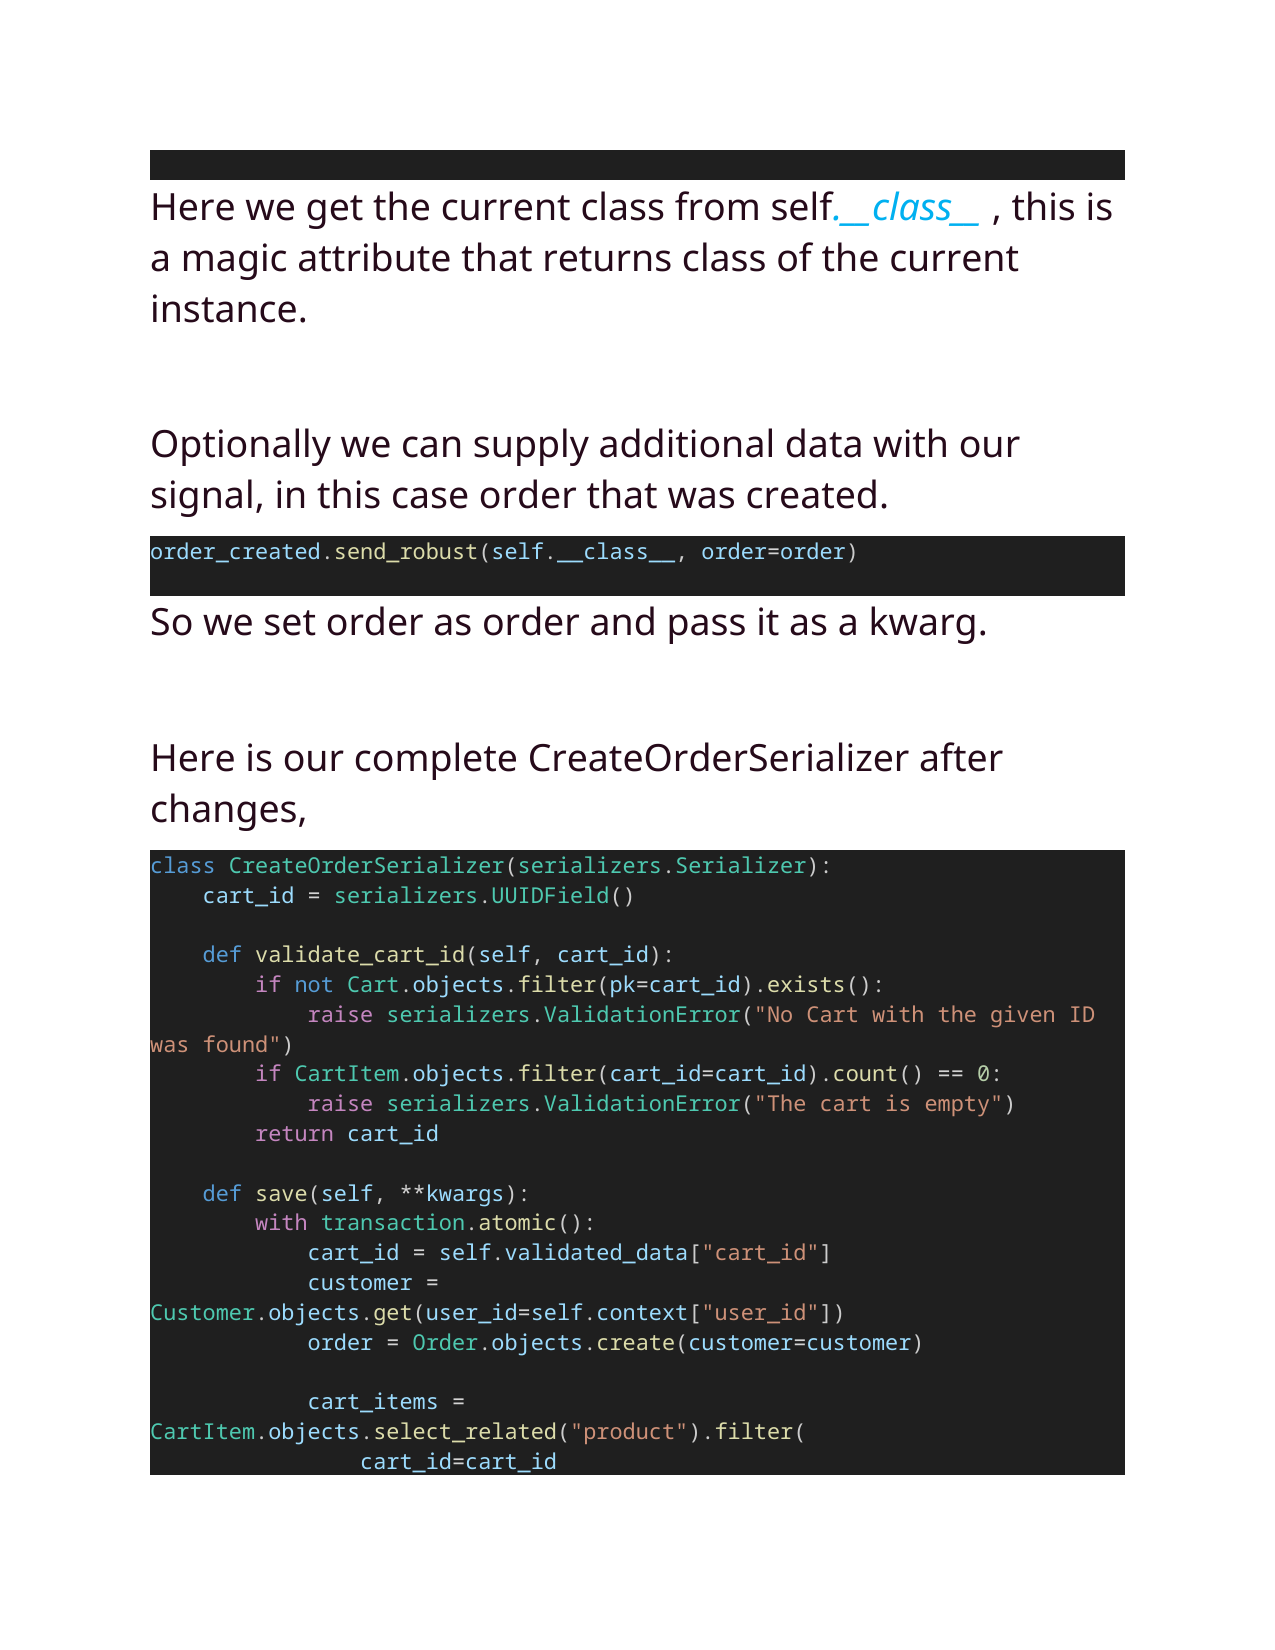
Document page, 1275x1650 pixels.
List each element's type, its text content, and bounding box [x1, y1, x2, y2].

text order = Order.objects.create(customer=customer) [150, 1326, 1125, 1356]
text cart_id = serializers.UUIDField() [150, 879, 1125, 909]
text Optionally we can supply additional data with our signal, in this case order that was created. [150, 417, 1125, 519]
text def save(self, **kwargs): [150, 1177, 1125, 1207]
text raise serializers.ValidationError("The cart is empty") [150, 1088, 1125, 1118]
text Here we get the current class from self.__class__ , this is a magic attribute that returns class of the current instance. [150, 180, 1125, 333]
text cart_id=cart_id [150, 1446, 1125, 1475]
text cart_id = self.validated_data["cart_id"] [150, 1237, 1125, 1267]
text class CreateOrderSerializer(serializers.Serializer): [150, 850, 1125, 879]
text order_created.send_robust(self.__class__, order=order) [150, 536, 1125, 566]
text raise serializers.ValidationError("No Cart with the given ID was found") [150, 999, 1125, 1058]
text customer = Customer.objects.get(user_id=self.context["user_id"]) [150, 1267, 1125, 1326]
text if not Cart.objects.filter(pk=cart_id).exists(): [150, 969, 1125, 999]
text Here is our complete CreateOrderSerializer after changes, [150, 731, 1125, 833]
text if CartItem.objects.filter(cart_id=cart_id).count() == 0: [150, 1058, 1125, 1088]
text def validate_cart_id(self, cart_id): [150, 939, 1125, 969]
text cart_items = CartItem.objects.select_related("product").filter( [150, 1386, 1125, 1446]
text So we set order as order and pass it as a kwarg. [150, 596, 1125, 647]
text return cart_id [150, 1118, 1125, 1148]
text with transaction.atomic(): [150, 1207, 1125, 1237]
